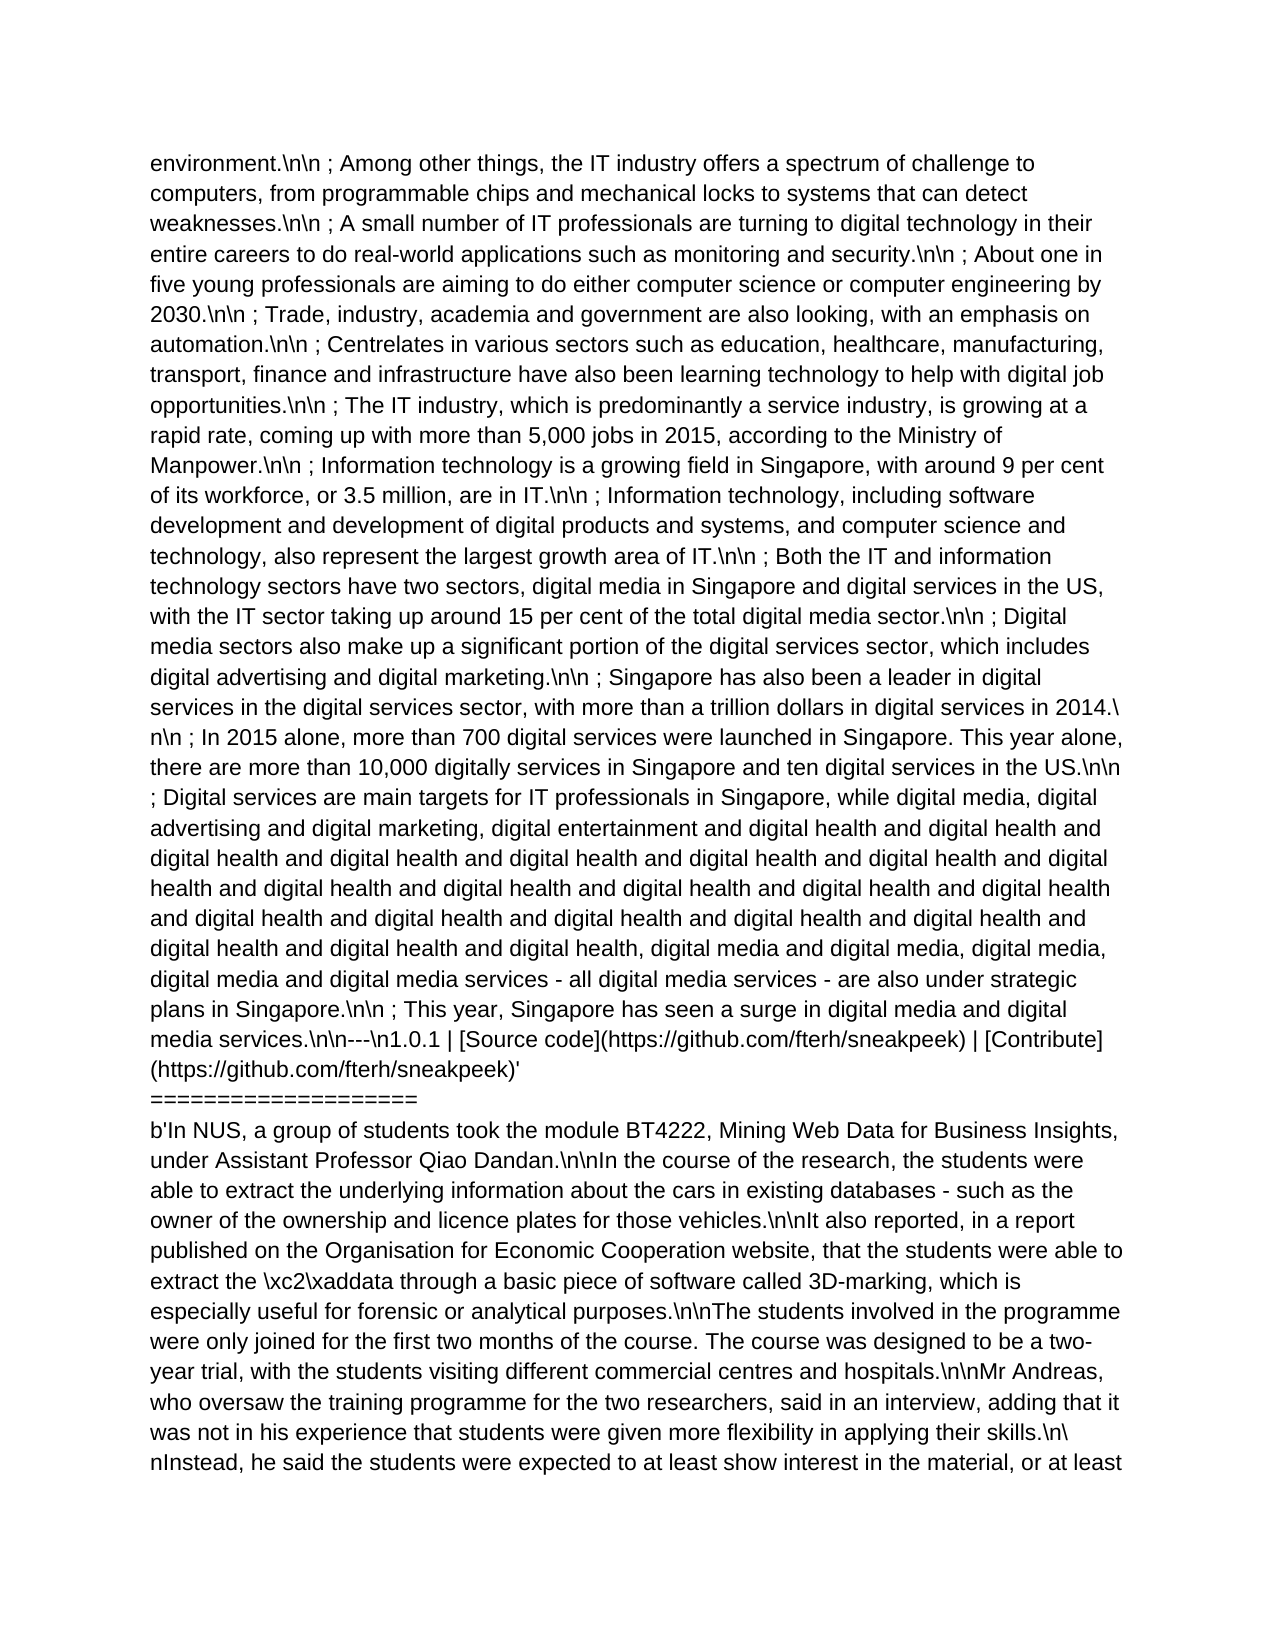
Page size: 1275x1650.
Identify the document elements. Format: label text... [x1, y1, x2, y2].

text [150, 1117, 1125, 1475]
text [150, 150, 1125, 1083]
text ==================== [150, 1086, 1125, 1113]
